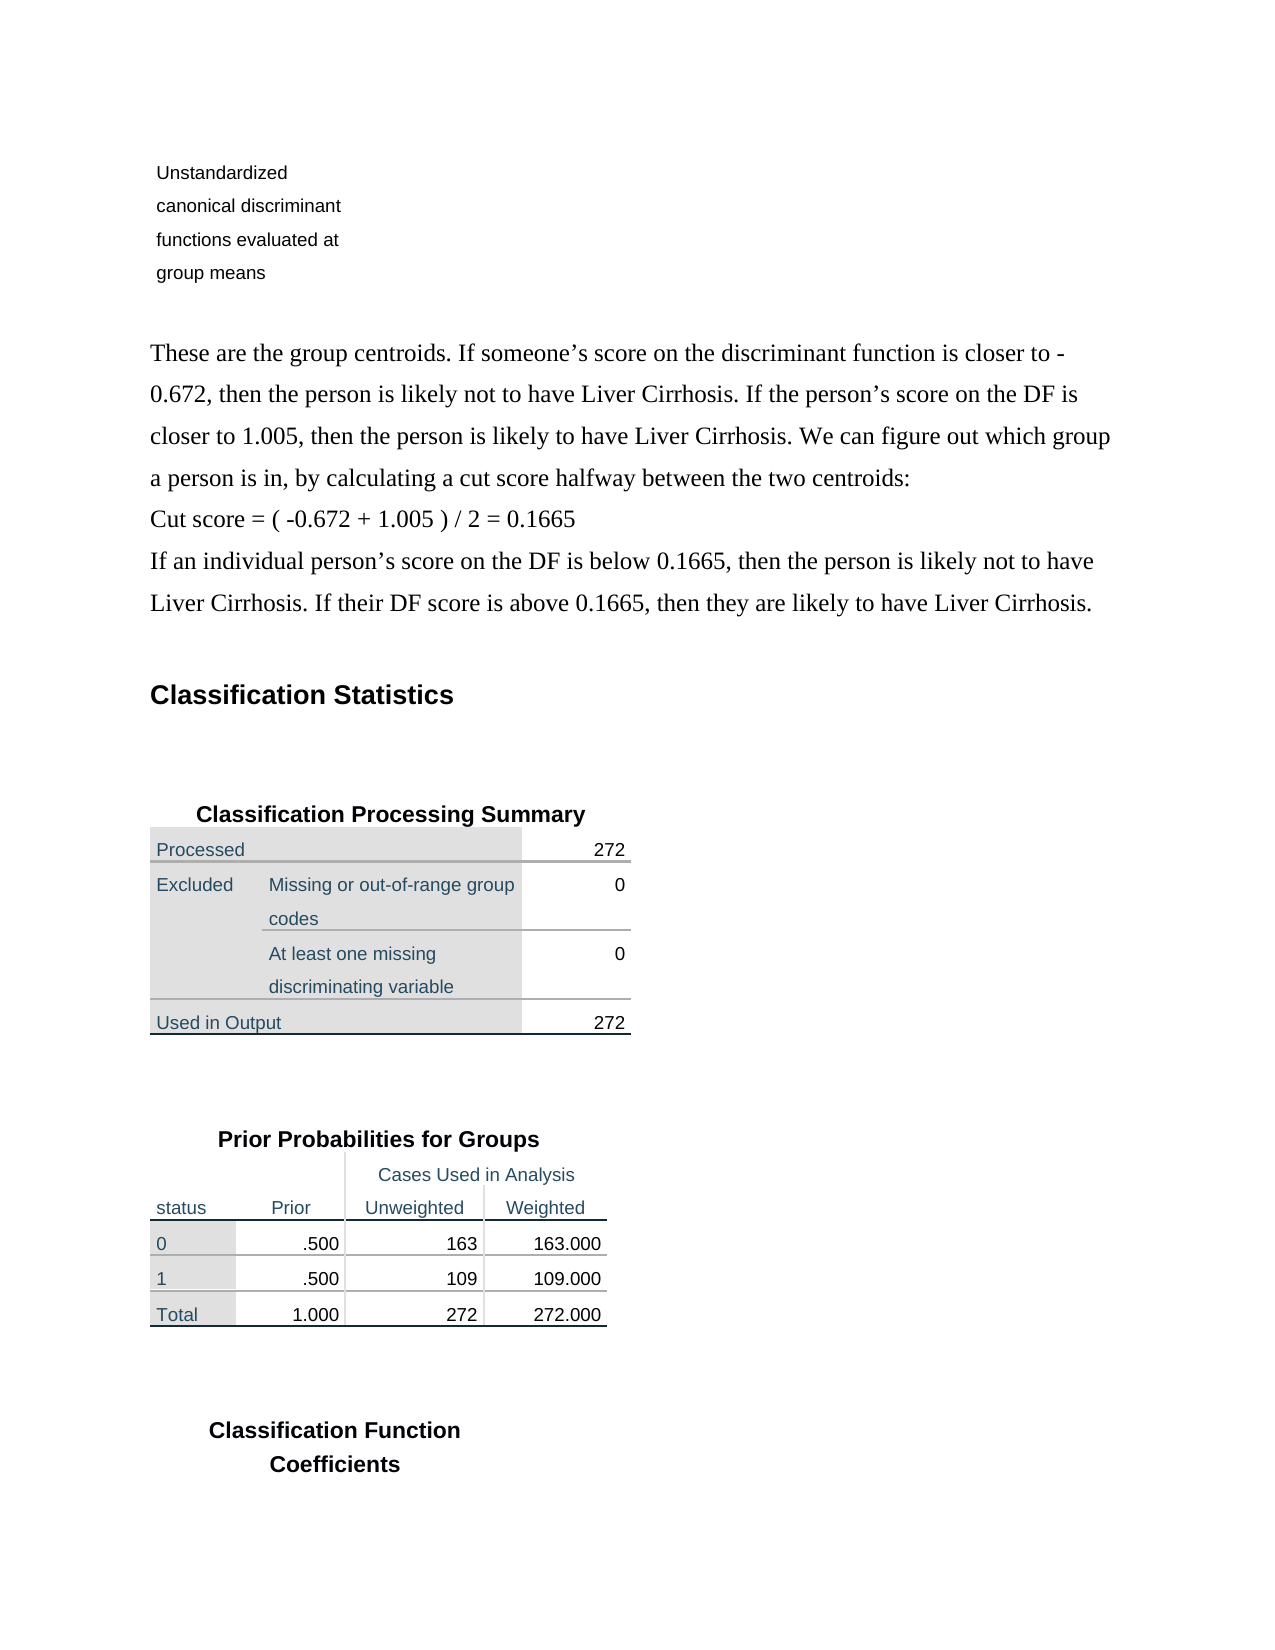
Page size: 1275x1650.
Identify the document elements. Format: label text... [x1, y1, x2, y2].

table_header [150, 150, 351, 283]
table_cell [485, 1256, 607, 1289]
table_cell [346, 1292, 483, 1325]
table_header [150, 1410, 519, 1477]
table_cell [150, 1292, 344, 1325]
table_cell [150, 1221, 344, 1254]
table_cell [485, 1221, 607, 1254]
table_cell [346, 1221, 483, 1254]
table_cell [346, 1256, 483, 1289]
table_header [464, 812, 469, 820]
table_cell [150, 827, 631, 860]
text These are the group centroids. If someone’s score on the discriminant function is closer to -0.672, then the person is likely not to have Liver Cirrhosis. If the person’s score on the DF is closer to 1.005, then the person is likely to have Liver Cirrhosis. We can figure out which group a person is in, by calculating a cut score halfway between the two centroids: [150, 325, 1125, 492]
text If an individual person’s score on the DF is below 0.1665, then the person is likely not to have Liver Cirrhosis. If their DF score is above 0.1665, then they are likely to have Liver Cirrhosis. [150, 533, 1125, 617]
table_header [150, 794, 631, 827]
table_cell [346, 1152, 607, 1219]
text Classification Statistics [150, 679, 1125, 710]
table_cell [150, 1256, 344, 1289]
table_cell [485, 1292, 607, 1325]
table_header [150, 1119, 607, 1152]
text Cut score = ( -0.672 + 1.005 ) / 2 = 0.1665 [150, 492, 1125, 533]
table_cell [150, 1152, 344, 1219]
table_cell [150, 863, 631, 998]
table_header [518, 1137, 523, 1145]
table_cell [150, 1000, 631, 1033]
